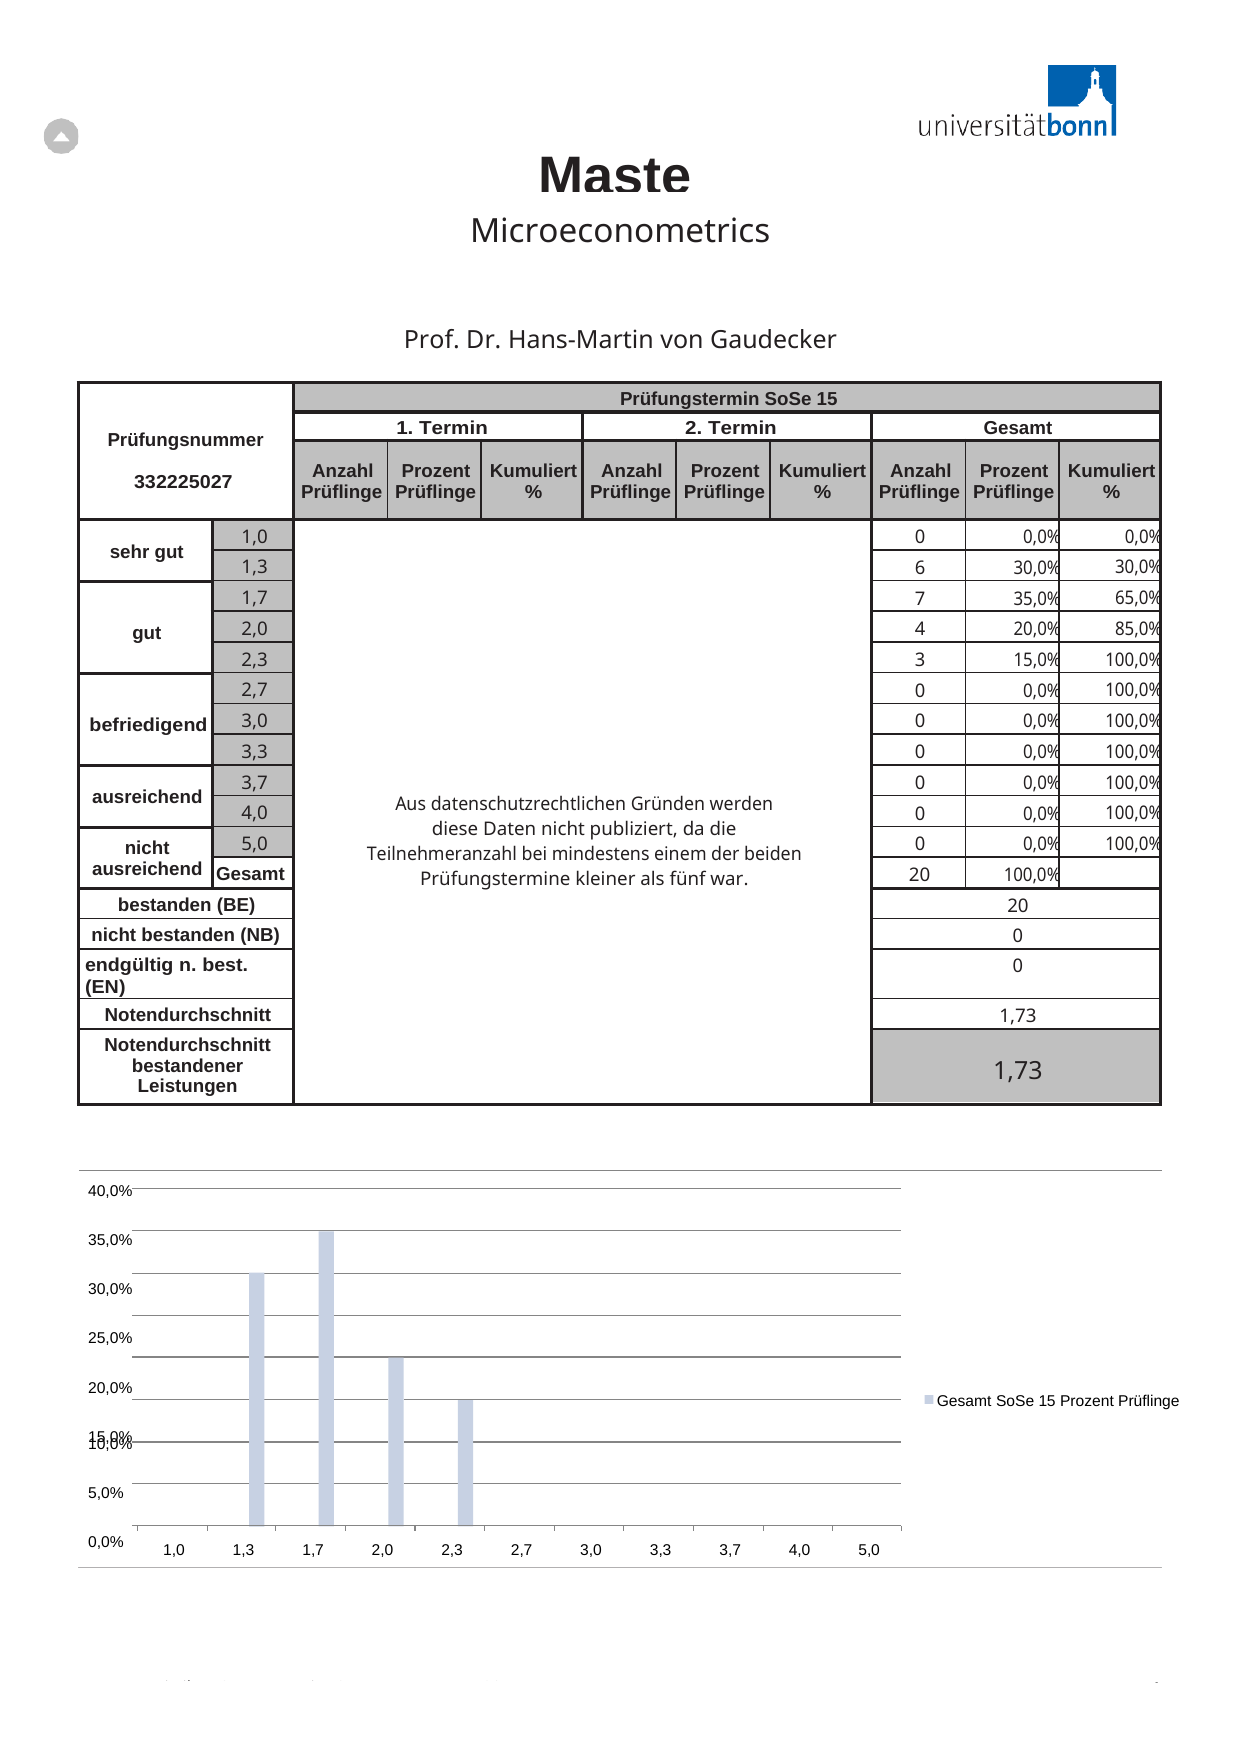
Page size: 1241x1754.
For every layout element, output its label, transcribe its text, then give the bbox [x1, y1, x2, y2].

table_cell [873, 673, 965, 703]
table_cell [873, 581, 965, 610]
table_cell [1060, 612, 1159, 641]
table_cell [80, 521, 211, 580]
picture [919, 65, 1117, 136]
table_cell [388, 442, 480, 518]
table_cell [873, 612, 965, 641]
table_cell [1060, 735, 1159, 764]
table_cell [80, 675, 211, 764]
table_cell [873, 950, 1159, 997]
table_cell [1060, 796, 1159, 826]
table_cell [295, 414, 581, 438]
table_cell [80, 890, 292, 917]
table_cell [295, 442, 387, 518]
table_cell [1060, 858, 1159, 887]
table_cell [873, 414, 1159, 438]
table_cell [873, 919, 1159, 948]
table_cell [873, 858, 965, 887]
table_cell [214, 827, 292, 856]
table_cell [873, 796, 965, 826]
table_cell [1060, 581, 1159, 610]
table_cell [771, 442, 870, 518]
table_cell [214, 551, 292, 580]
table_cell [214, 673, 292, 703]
text Microeconometrics [422, 207, 818, 253]
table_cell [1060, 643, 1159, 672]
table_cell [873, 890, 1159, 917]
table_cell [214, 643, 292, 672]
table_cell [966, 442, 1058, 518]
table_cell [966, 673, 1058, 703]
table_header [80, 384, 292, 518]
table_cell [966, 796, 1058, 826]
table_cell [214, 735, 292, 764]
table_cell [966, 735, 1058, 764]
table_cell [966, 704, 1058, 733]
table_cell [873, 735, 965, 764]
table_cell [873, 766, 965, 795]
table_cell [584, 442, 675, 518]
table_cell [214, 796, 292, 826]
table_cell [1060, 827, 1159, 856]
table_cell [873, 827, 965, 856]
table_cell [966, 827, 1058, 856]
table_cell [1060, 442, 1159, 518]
picture [43, 118, 79, 154]
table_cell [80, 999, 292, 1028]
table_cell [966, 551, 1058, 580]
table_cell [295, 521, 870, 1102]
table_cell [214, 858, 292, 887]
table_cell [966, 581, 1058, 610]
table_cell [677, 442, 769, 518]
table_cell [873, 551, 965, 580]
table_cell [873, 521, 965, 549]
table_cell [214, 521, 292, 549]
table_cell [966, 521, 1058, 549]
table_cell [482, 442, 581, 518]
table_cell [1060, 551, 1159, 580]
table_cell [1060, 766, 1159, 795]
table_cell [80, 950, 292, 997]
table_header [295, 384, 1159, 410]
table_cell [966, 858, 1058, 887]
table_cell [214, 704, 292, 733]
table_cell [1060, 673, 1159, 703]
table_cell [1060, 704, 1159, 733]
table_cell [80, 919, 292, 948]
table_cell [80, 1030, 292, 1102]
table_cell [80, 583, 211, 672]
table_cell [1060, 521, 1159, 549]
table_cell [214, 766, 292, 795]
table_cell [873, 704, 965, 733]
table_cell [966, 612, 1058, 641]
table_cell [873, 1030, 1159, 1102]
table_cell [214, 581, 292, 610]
text Prof. Dr. Hans-Martin von Gaudecker [404, 321, 1192, 355]
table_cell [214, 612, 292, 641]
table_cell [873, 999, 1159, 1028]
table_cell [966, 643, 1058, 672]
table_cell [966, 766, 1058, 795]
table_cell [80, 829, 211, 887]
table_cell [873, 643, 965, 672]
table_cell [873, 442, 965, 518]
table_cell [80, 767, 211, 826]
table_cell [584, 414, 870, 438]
